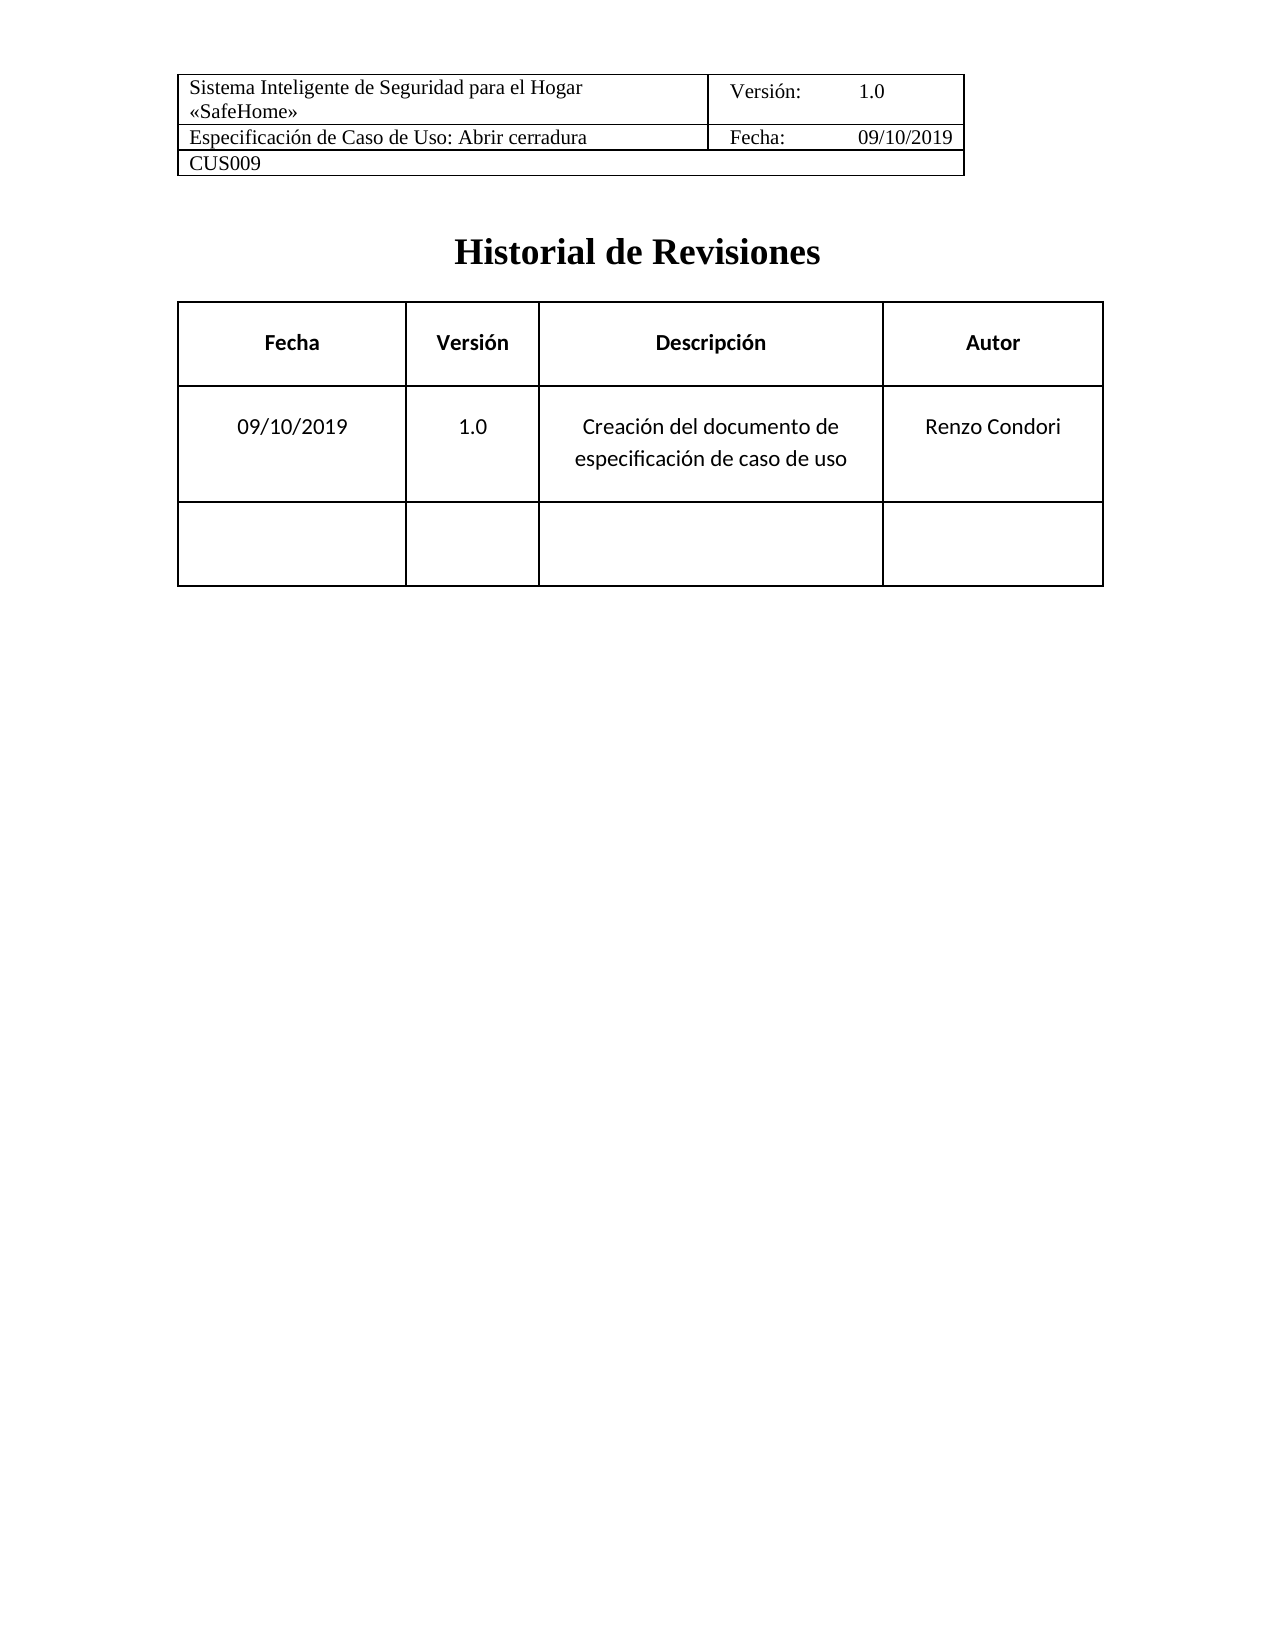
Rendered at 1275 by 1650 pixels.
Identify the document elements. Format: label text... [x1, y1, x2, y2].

table_header Descripción [540, 303, 882, 385]
table_cell [179, 503, 405, 585]
table_cell [540, 503, 882, 585]
table_cell 09/10/2019 [179, 387, 405, 501]
table_cell [884, 503, 1102, 585]
table_cell [407, 503, 538, 585]
table_header Fecha [179, 303, 405, 385]
table_header Autor [884, 303, 1102, 385]
table_header Versión [407, 303, 538, 385]
table_cell Creación del documento de especificación de caso de uso [540, 387, 882, 501]
table_cell 1.0 [407, 387, 538, 501]
table_cell Renzo Condori [884, 387, 1102, 501]
text Historial de Revisiones [177, 229, 1098, 272]
